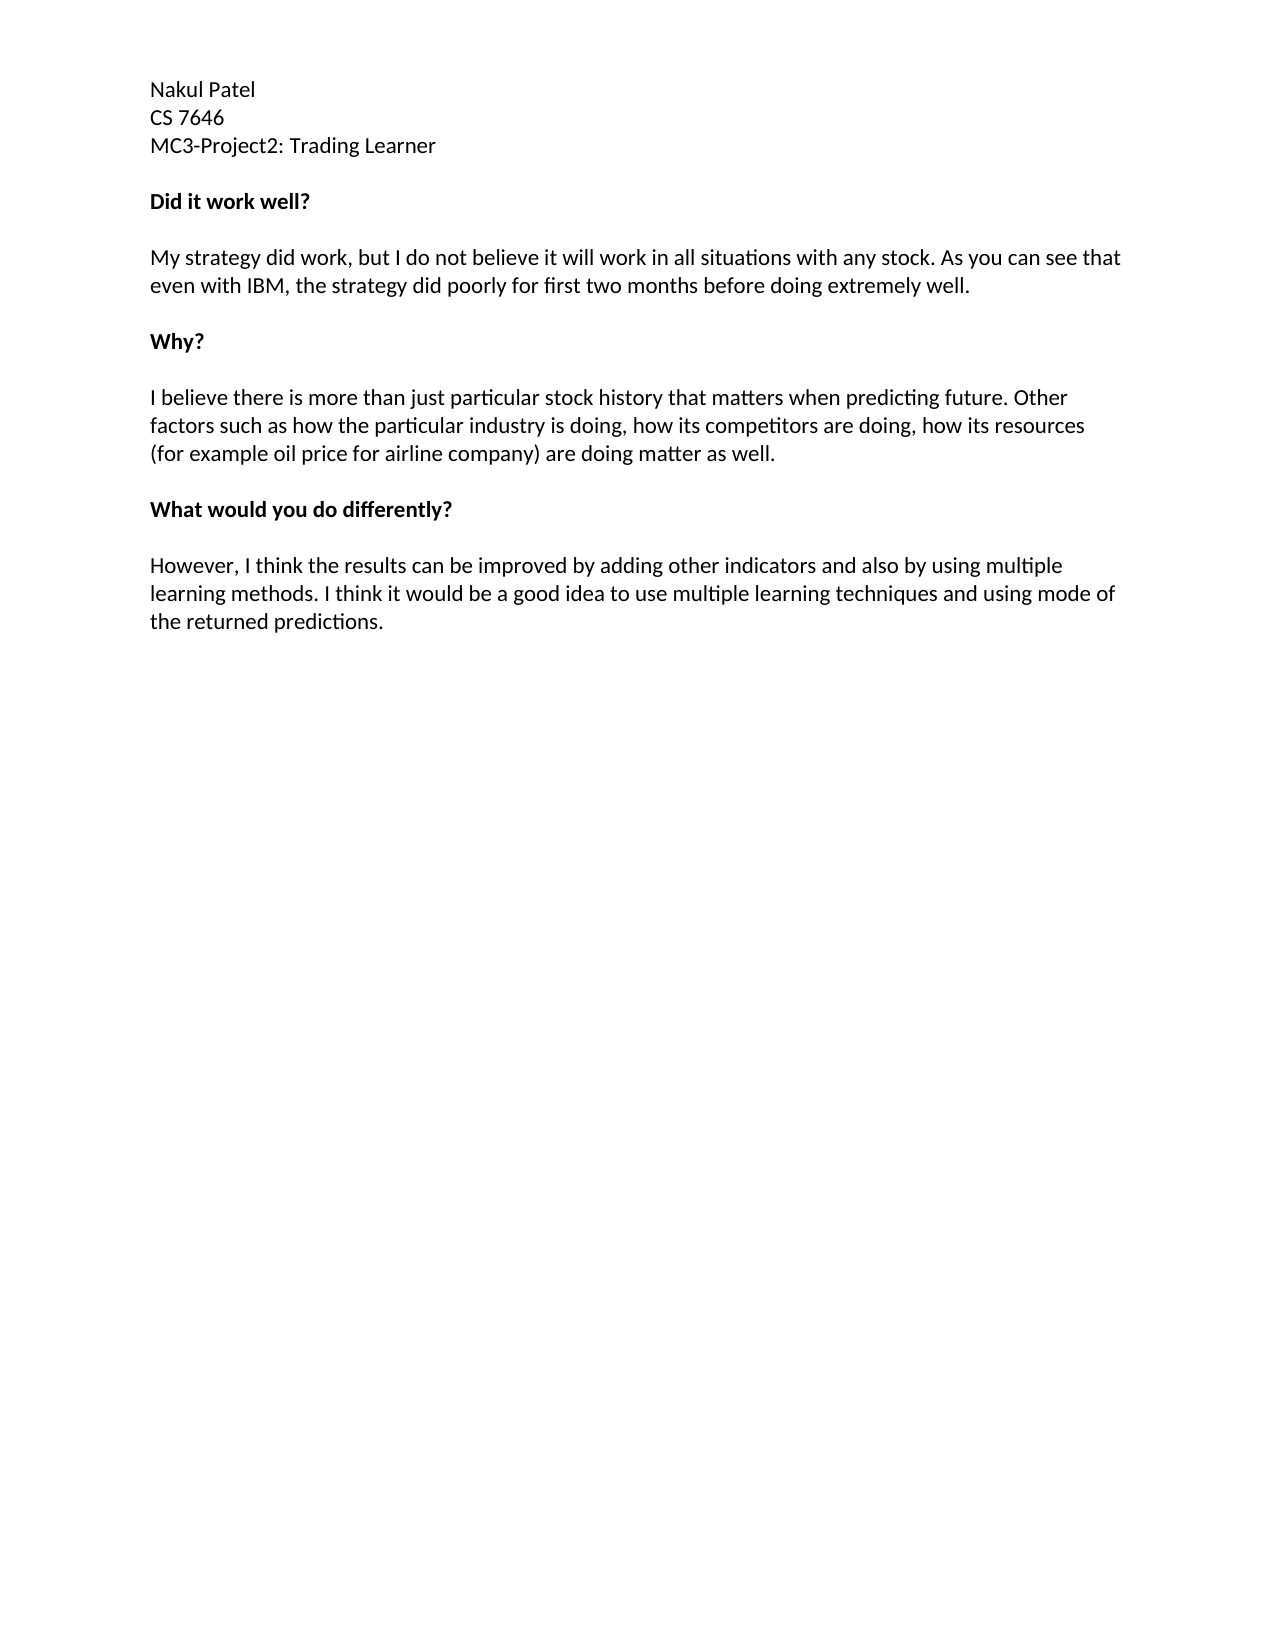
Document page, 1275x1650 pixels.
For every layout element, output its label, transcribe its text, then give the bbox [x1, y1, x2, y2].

text Did it work well? [150, 159, 1125, 215]
text What would you do differently? [150, 467, 1125, 523]
text I believe there is more than just particular stock history that matters when predicting future. Other factors such as how the particular industry is doing, how its competitors are doing, how its resources (for example oil price for airline company) are doing matter as well. [150, 383, 1125, 467]
text However, I think the results can be improved by adding other indicators and also by using multiple learning methods. I think it would be a good idea to use multiple learning techniques and using mode of the returned predictions. [150, 523, 1125, 635]
text My strategy did work, but I do not believe it will work in all situations with any stock. As you can see that even with IBM, the strategy did poorly for first two months before doing extremely well. [150, 243, 1125, 299]
text Why? [150, 327, 1125, 355]
